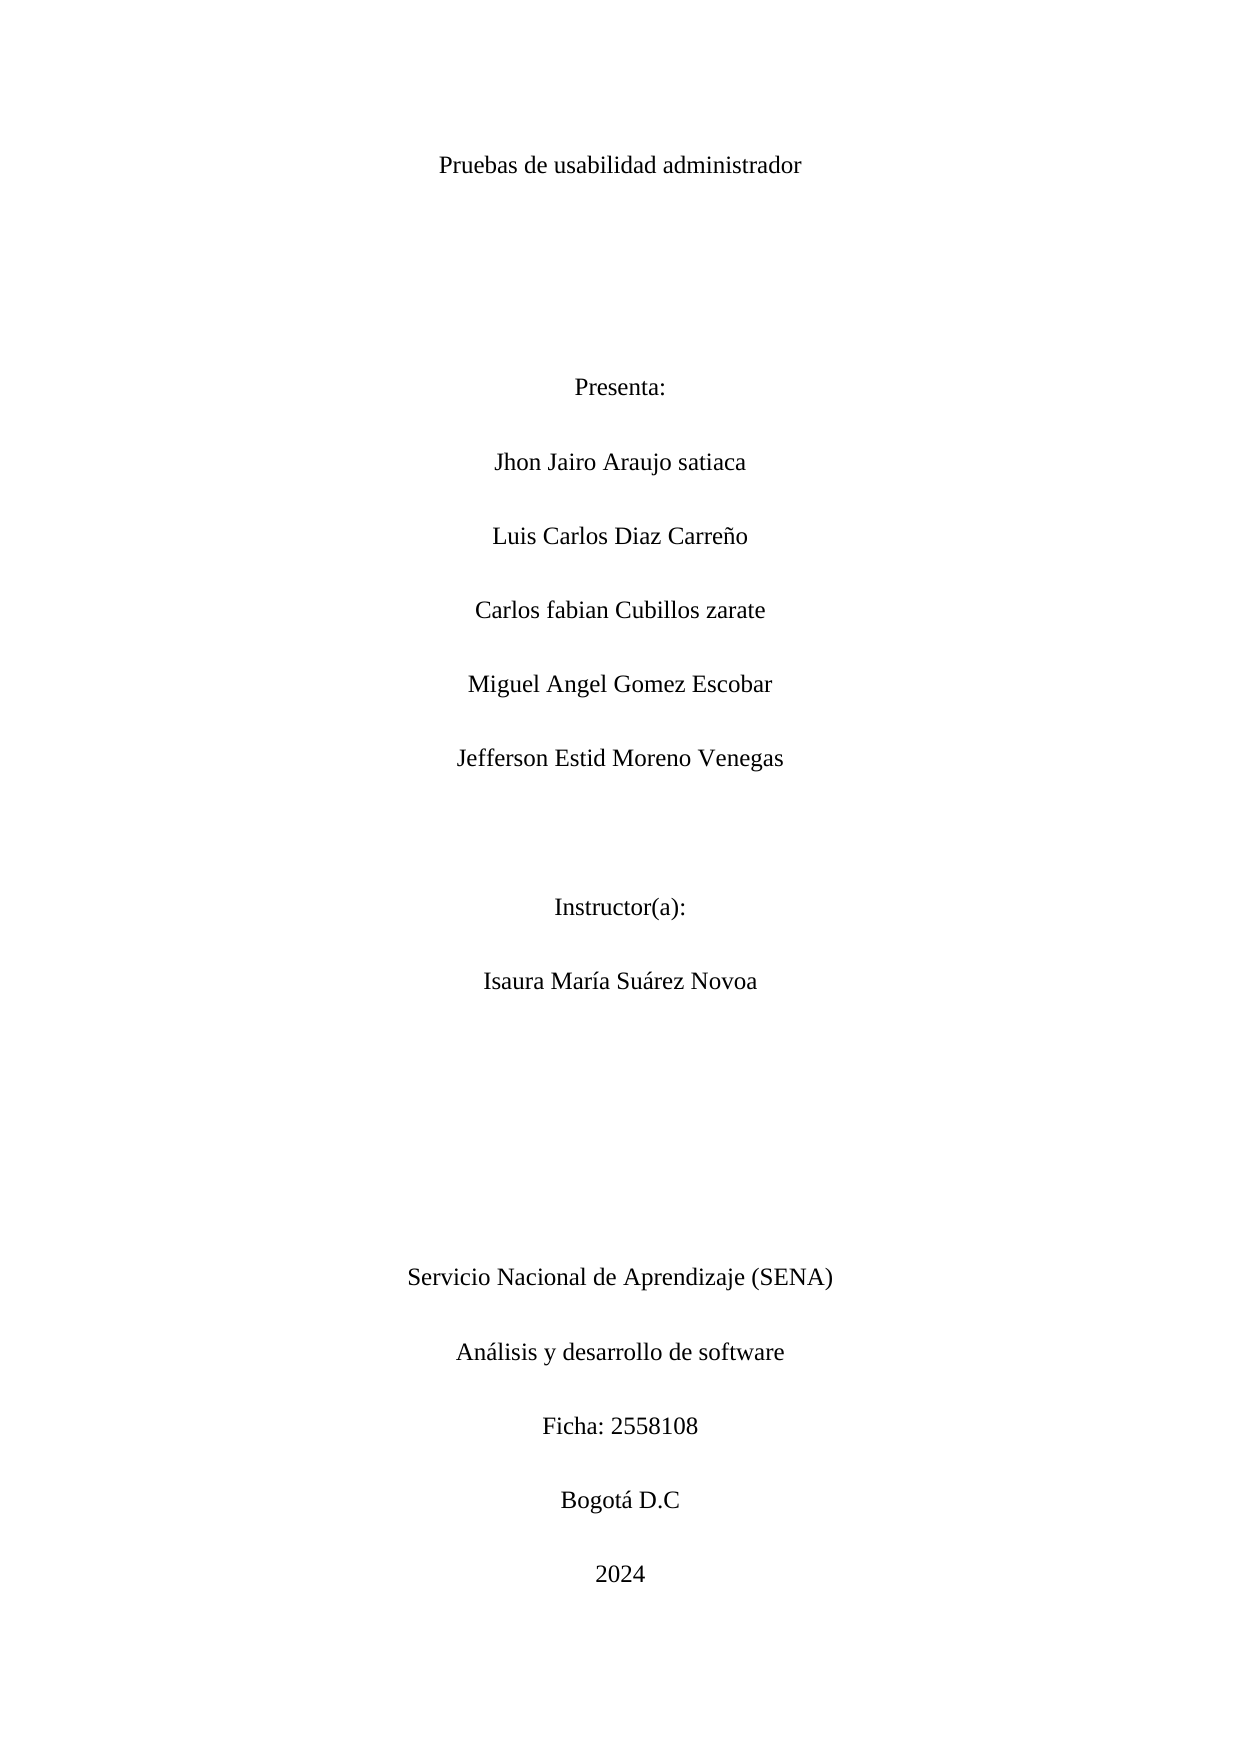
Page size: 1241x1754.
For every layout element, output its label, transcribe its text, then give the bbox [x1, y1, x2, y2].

text Luis Carlos Diaz Carreño [150, 521, 1090, 549]
text Pruebas de usabilidad administrador [150, 150, 1090, 179]
text 2024 [150, 1559, 1090, 1588]
text Jefferson Estid Moreno Venegas [150, 743, 1090, 772]
text Jhon Jairo Araujo satiaca [150, 447, 1090, 475]
text Bogotá D.C [150, 1485, 1090, 1514]
text Presenta: [150, 372, 1090, 401]
text Miguel Angel Gomez Escobar [150, 669, 1090, 698]
text Servicio Nacional de Aprendizaje (SENA) [150, 1262, 1090, 1291]
text Carlos fabian Cubillos zarate [150, 595, 1090, 624]
text Instructor(a): [150, 892, 1090, 920]
text Análisis y desarrollo de software [150, 1337, 1090, 1365]
text Isaura María Suárez Novoa [150, 966, 1090, 994]
text Ficha: 2558108 [150, 1411, 1090, 1439]
